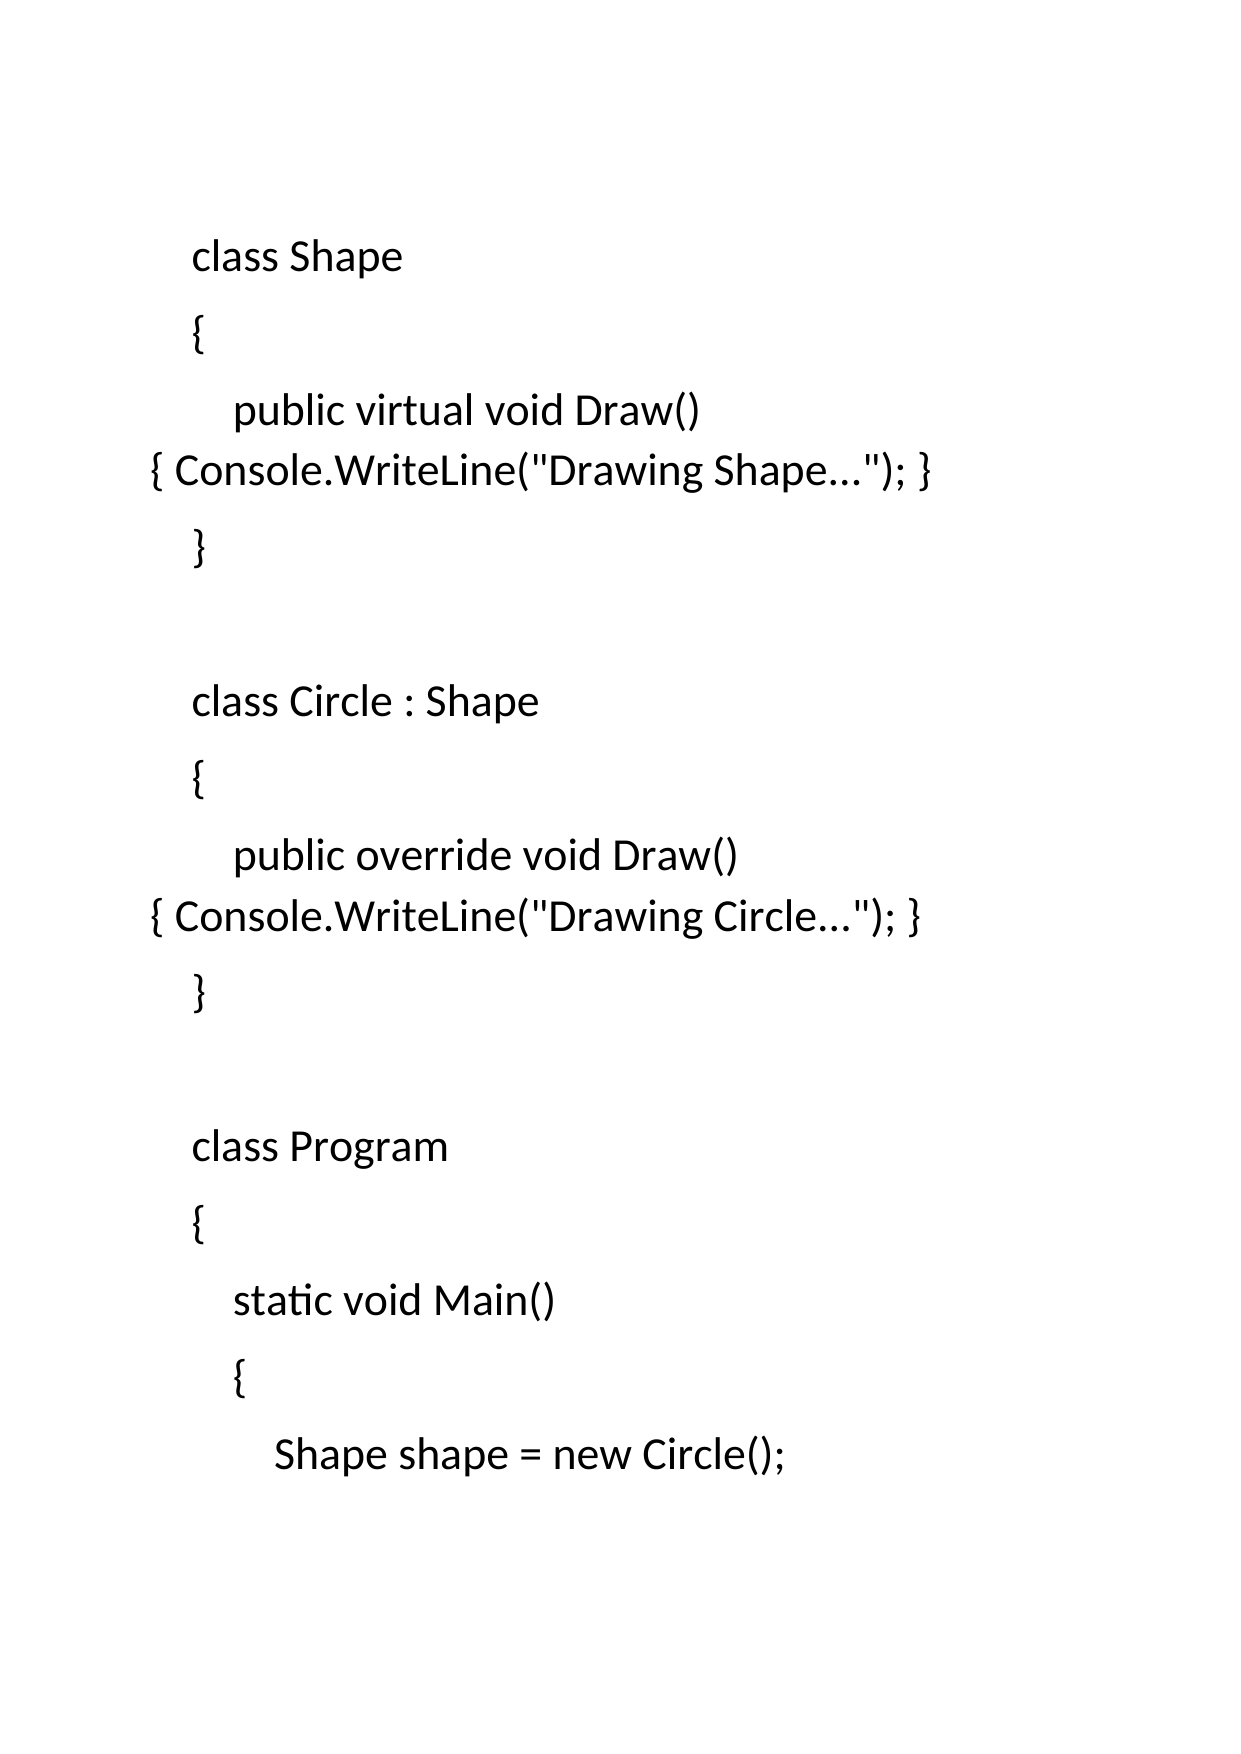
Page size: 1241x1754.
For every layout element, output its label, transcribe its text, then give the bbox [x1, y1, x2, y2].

text { [150, 1348, 1090, 1404]
text { [150, 749, 1090, 805]
text class Shape [150, 227, 1090, 283]
text } [150, 963, 1090, 1019]
text static void Main() [150, 1271, 1090, 1327]
text { [150, 304, 1090, 360]
text Shape shape = new Circle(); [150, 1425, 1090, 1481]
text class Program [150, 1117, 1090, 1173]
text } [150, 518, 1090, 574]
text class Circle : Shape [150, 672, 1090, 728]
text public virtual void Draw() { Console.WriteLine("Drawing Shape..."); } [150, 381, 1090, 497]
text { [150, 1194, 1090, 1250]
text public override void Draw() { Console.WriteLine("Drawing Circle..."); } [150, 826, 1090, 942]
